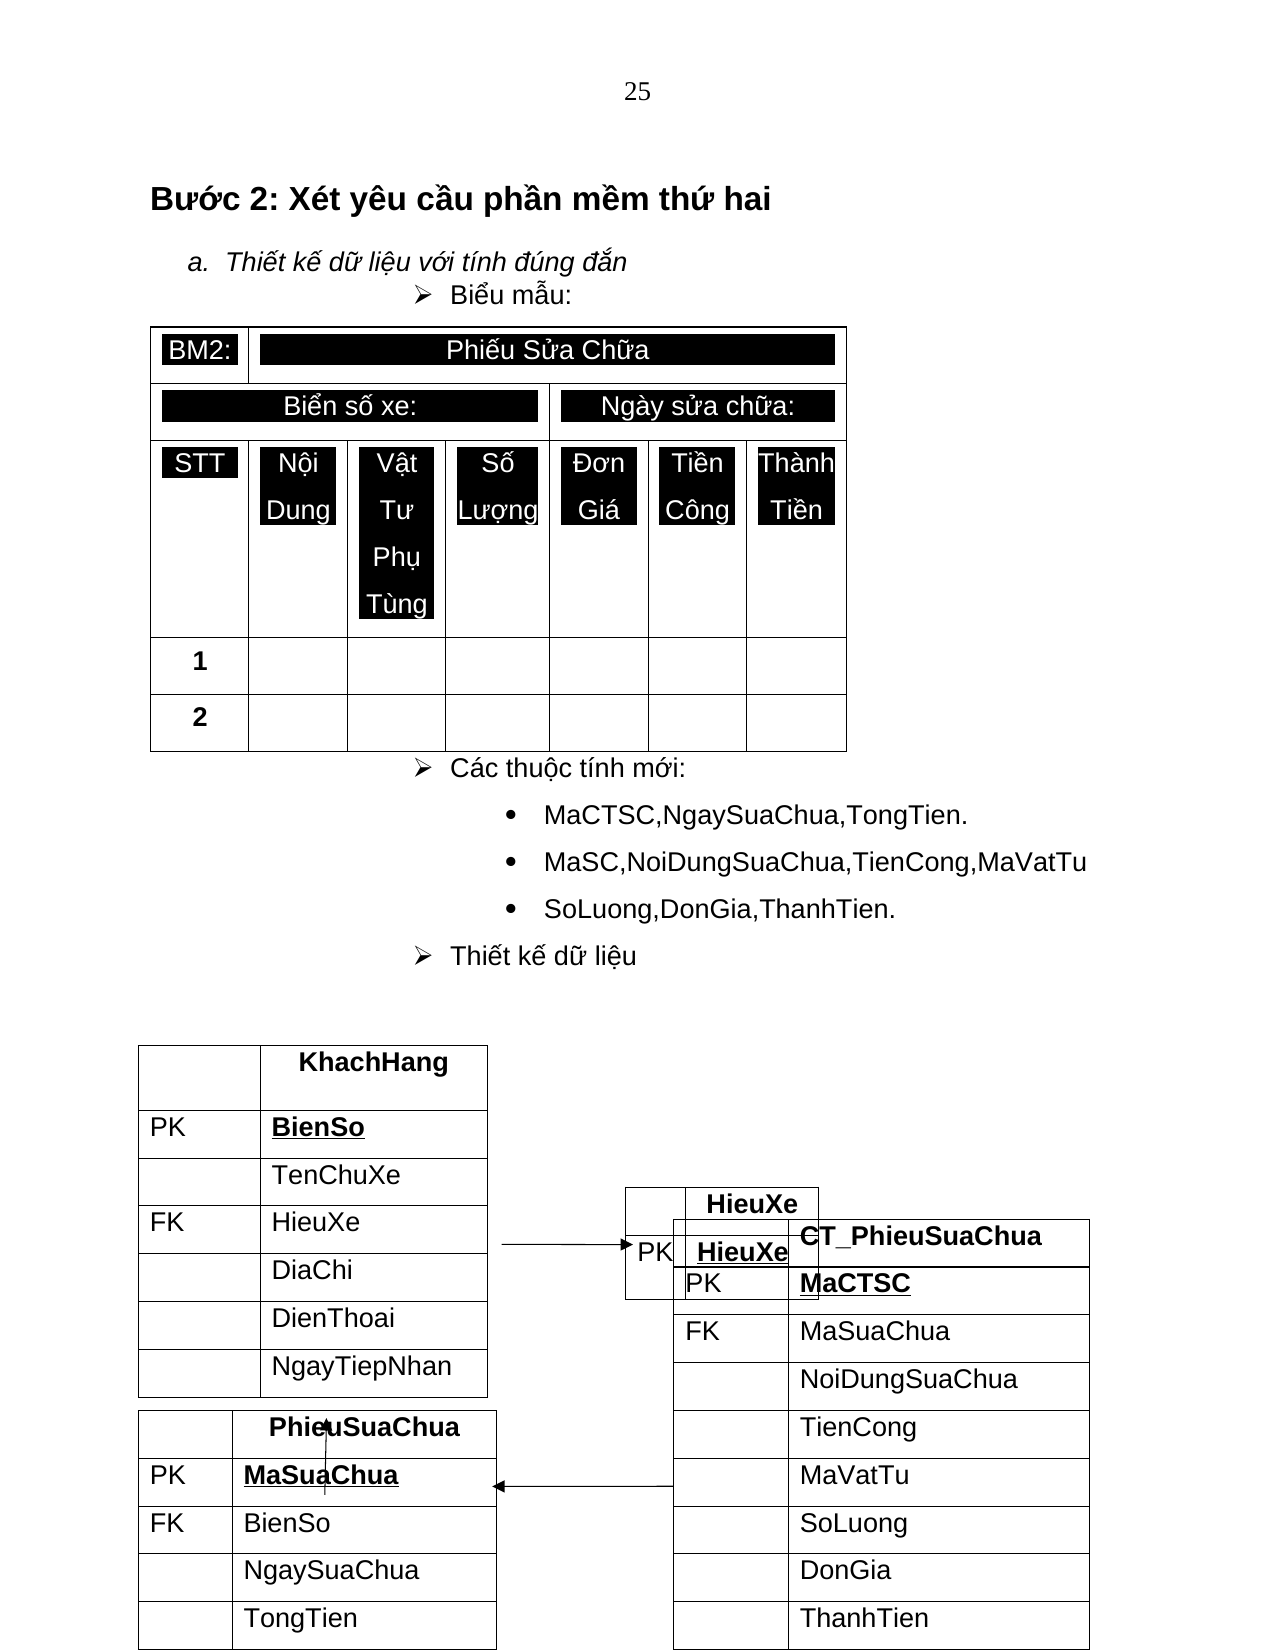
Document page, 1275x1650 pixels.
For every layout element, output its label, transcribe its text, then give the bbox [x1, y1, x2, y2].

table_header HieuXe [686, 1188, 818, 1219]
table_cell [550, 638, 648, 694]
table_cell Thành Tiền [747, 441, 846, 637]
table_cell HieuXe [261, 1206, 487, 1253]
table_cell [747, 638, 846, 694]
table_cell [674, 1554, 788, 1601]
table_cell [674, 1602, 788, 1649]
table_cell Nội Dung [249, 441, 347, 637]
table_cell 1 [151, 638, 248, 694]
table_cell ThanhTien [789, 1602, 1089, 1649]
table_cell NgayTiepNhan [261, 1350, 487, 1397]
table_cell PK [139, 1111, 260, 1158]
table_cell Biển số xe: [151, 384, 549, 440]
table_cell [446, 695, 549, 751]
table_cell [674, 1411, 788, 1458]
table_cell [649, 638, 746, 694]
table_cell PK [674, 1268, 788, 1314]
table_cell Đơn Giá [550, 441, 648, 637]
list Biểu mẫu: [412, 279, 1125, 311]
table_cell Tiền Công [649, 441, 746, 637]
table_cell [139, 1350, 260, 1397]
list MaSC,NoiDungSuaChua,TienCong,MaVatTu [506, 846, 1125, 877]
table_cell SoLuong [789, 1507, 1089, 1553]
table_cell [674, 1507, 788, 1553]
table_header [626, 1188, 685, 1234]
list Các thuộc tính mới: [412, 752, 1125, 783]
table_cell NoiDungSuaChua [789, 1363, 1089, 1410]
table_cell PK [139, 1459, 232, 1506]
table_cell MaVatTu [789, 1459, 1089, 1506]
table_cell FK [139, 1206, 260, 1253]
table_header BM2: [151, 328, 248, 383]
list Thiết kế dữ liệu [412, 940, 1125, 971]
table_header PhieuSuaChua [233, 1411, 496, 1458]
list MaCTSC,NgaySuaChua,TongTien. [506, 799, 1125, 830]
table_cell [747, 695, 846, 751]
table_cell FK [674, 1315, 788, 1362]
table_cell [348, 695, 445, 751]
table_cell DienThoai [261, 1302, 487, 1349]
table_cell [649, 695, 746, 751]
table_cell FK [139, 1507, 232, 1553]
table_cell [550, 695, 648, 751]
table_cell NgaySuaChua [233, 1554, 496, 1601]
table_header [139, 1046, 260, 1110]
table_cell [139, 1254, 260, 1301]
table_cell [249, 638, 347, 694]
table_cell [348, 638, 445, 694]
table_cell Ngày sửa chữa: [550, 384, 846, 440]
table_cell BienSo [261, 1111, 487, 1158]
table_cell [674, 1459, 788, 1506]
table_header KhachHang [261, 1046, 487, 1110]
table_cell Vật Tư Phụ Tùng [348, 441, 445, 637]
table_cell DiaChi [261, 1254, 487, 1301]
table_cell PK [626, 1236, 673, 1299]
table_cell TenChuXe [261, 1159, 487, 1205]
subtitle Thiết kế dữ liệu với tính đúng đắn [187, 246, 1125, 277]
table_cell [139, 1302, 260, 1349]
list SoLuong,DonGia,ThanhTien. [506, 893, 1125, 924]
table_cell MaCTSC [789, 1268, 1089, 1314]
table_cell BienSo [233, 1507, 496, 1553]
table_cell 2 [151, 695, 248, 751]
table_header [139, 1411, 232, 1458]
table_cell [139, 1554, 232, 1601]
table_cell [139, 1602, 232, 1649]
table_cell STT [151, 441, 248, 637]
table_cell MaSuaChua [233, 1459, 496, 1506]
table_cell MaSuaChua [789, 1315, 1089, 1362]
table_cell TongTien [233, 1602, 496, 1649]
table_header CT_PhieuSuaChua [789, 1220, 1089, 1266]
table_header Phiếu Sửa Chữa [249, 328, 846, 383]
subtitle Bước 2: Xét yêu cầu phần mềm thứ hai [150, 179, 1125, 218]
table_cell Số Lượng [446, 441, 549, 637]
table_cell [139, 1159, 260, 1205]
table_cell DonGia [789, 1554, 1089, 1601]
table_cell [249, 695, 347, 751]
table_header [674, 1220, 788, 1266]
table_cell [674, 1363, 788, 1410]
table_cell [446, 638, 549, 694]
table_cell TienCong [789, 1411, 1089, 1458]
